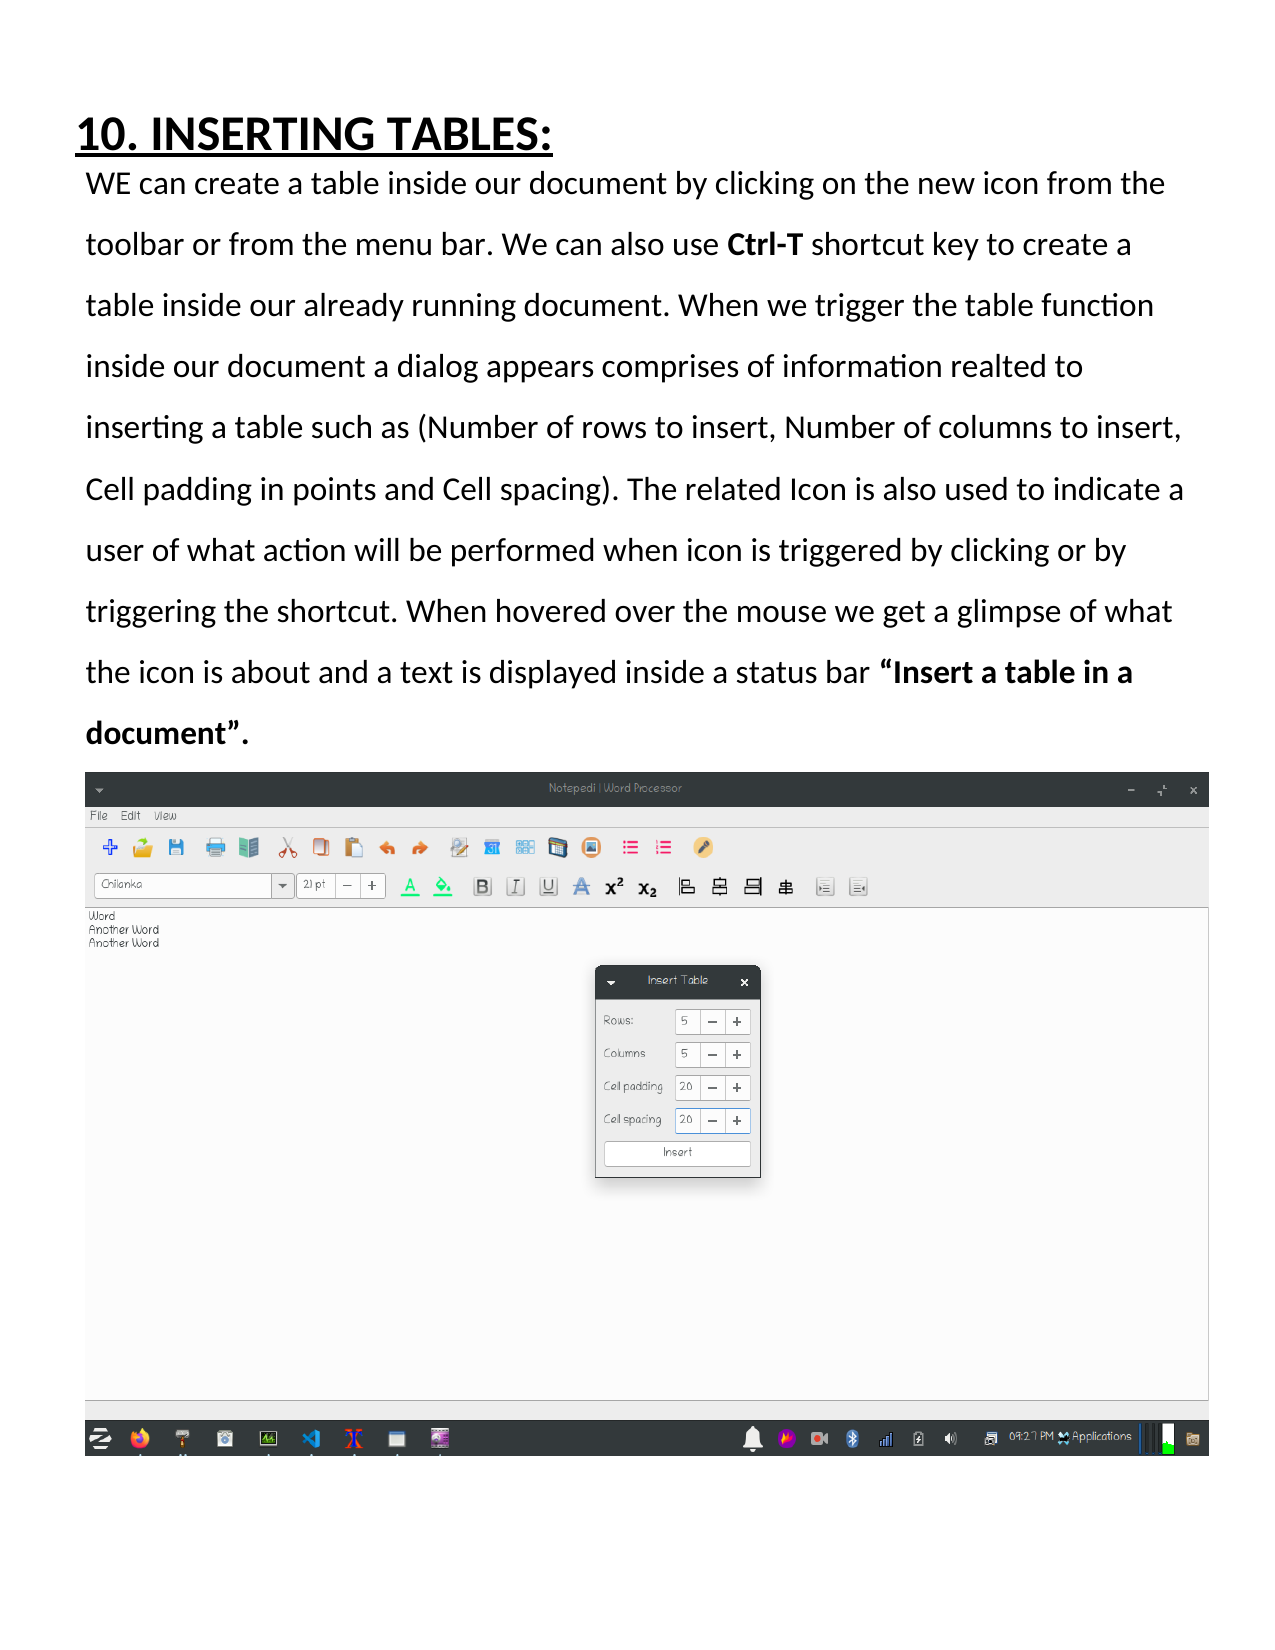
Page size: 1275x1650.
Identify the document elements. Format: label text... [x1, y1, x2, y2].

text 10. Inserting Tables: [75, 101, 1200, 162]
picture [85, 772, 1209, 1456]
text WE can create a table inside our document by clicking on the new icon from the toolbar or from the menu bar. We can also use Ctrl-T shortcut key to create a table inside our already running document. When we trigger the table function inside our document a dialog appears comprises of information realted to inserting a table such as (Number of rows to insert, Number of columns to insert, Cell padding in points and Cell spacing). The related Icon is also used to indicate a user of what action will be performed when icon is triggered by clicking or by triggering the shortcut. When hovered over the mouse we get a glimpse of what the icon is about and a text is displayed inside a status bar “Insert a table in a document”. [85, 162, 1186, 752]
